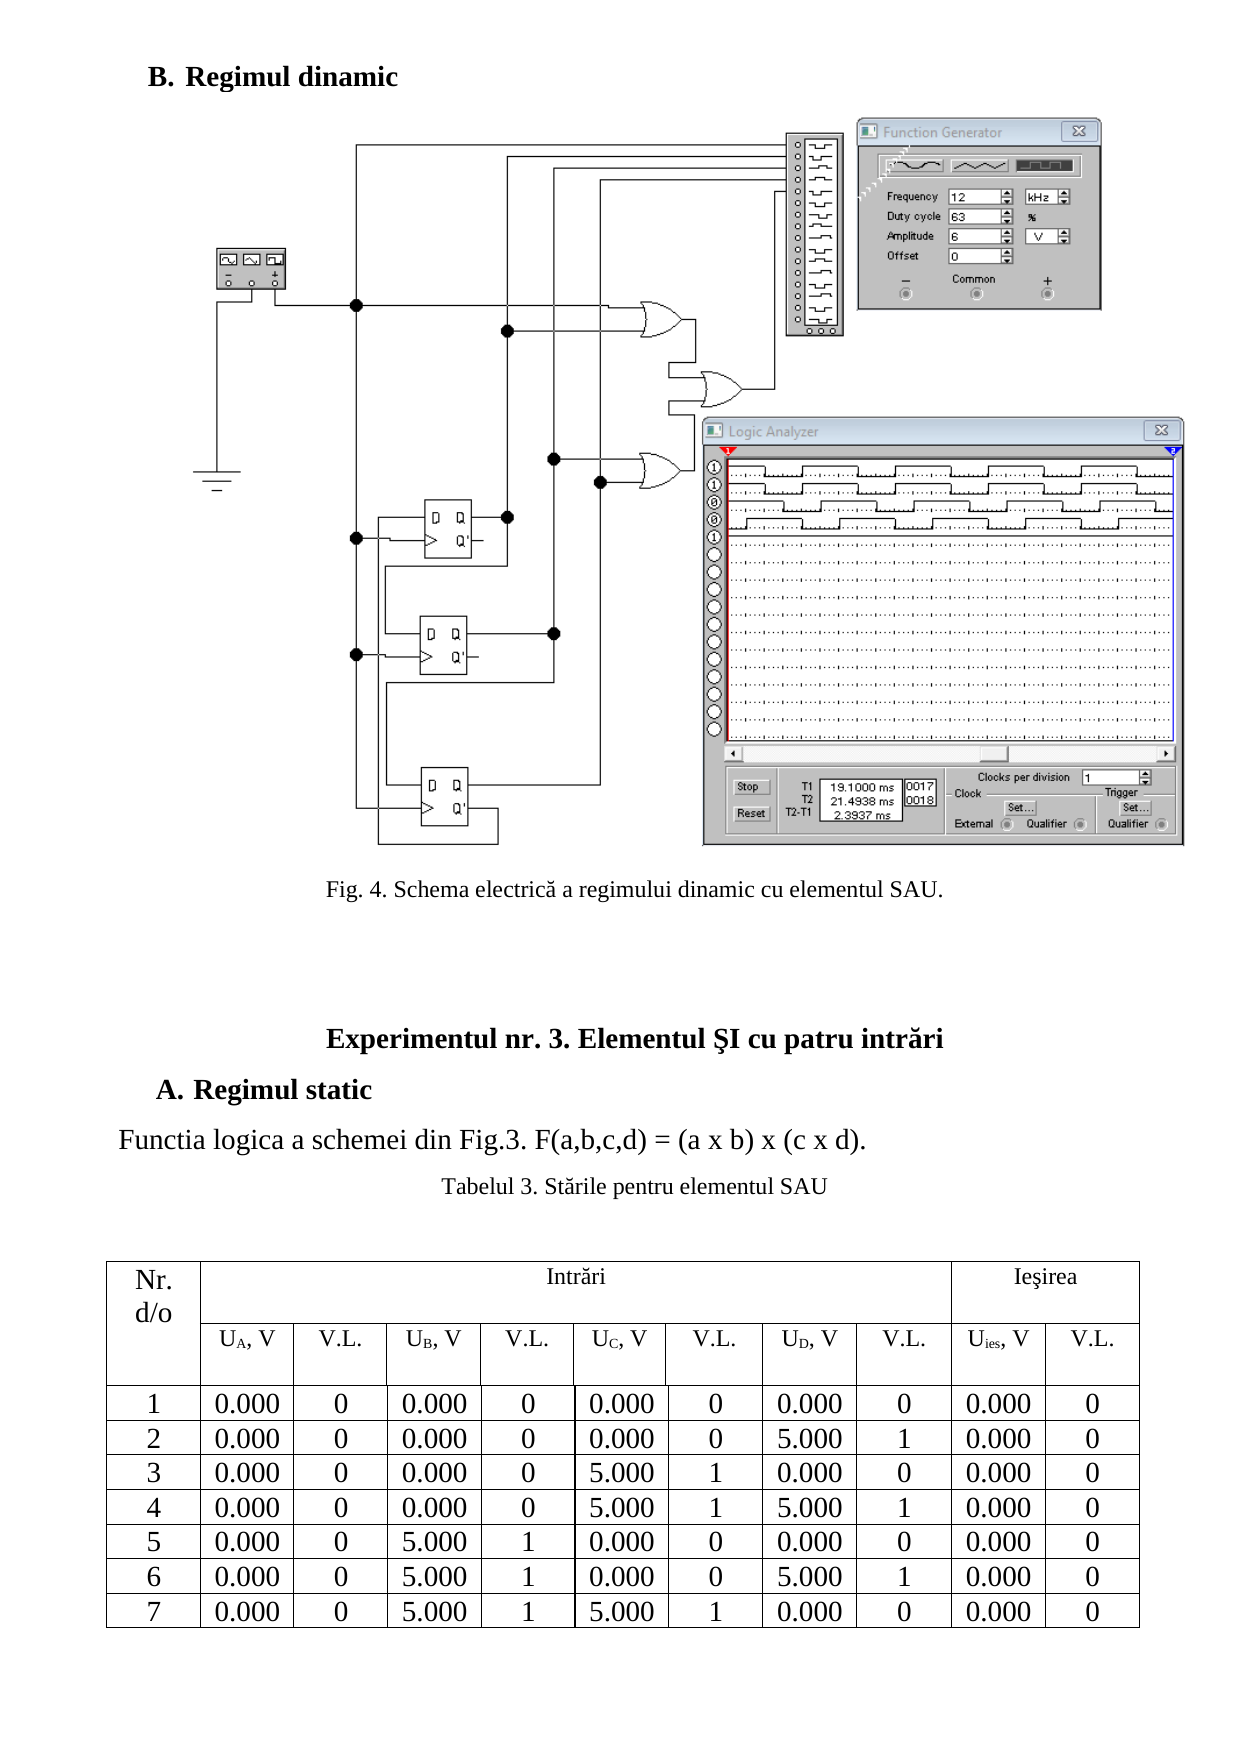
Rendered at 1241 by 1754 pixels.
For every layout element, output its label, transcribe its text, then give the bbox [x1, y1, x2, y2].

table_cell 4 [107, 1490, 200, 1523]
table_cell 3 [107, 1455, 200, 1489]
table_cell 6 [107, 1559, 200, 1593]
table_cell 0.000 [201, 1594, 293, 1627]
table_cell 1 [857, 1490, 951, 1523]
table_header Intrări [201, 1262, 951, 1323]
table_cell 1 [669, 1455, 762, 1489]
table_cell V.L. [857, 1324, 951, 1385]
table_cell 0.000 [576, 1421, 668, 1454]
table_cell 5.000 [763, 1559, 856, 1593]
table_cell 0 [1046, 1455, 1139, 1489]
table_cell UB, V [387, 1324, 480, 1385]
table_cell 1 [857, 1559, 951, 1593]
table_cell 0 [669, 1525, 762, 1558]
text Experimentul nr. 3. Elementul ŞI cu patru intrări [118, 1022, 1152, 1055]
table_cell 0 [294, 1594, 387, 1627]
table_cell 0.000 [201, 1490, 293, 1523]
table_cell 1 [669, 1490, 762, 1523]
table_cell 2 [107, 1421, 200, 1454]
table_cell 0.000 [952, 1386, 1045, 1420]
list Regimul static [156, 1072, 1152, 1105]
table_cell 0 [482, 1455, 574, 1489]
table_cell 5.000 [576, 1594, 668, 1627]
table_cell 5.000 [388, 1559, 481, 1593]
table_cell 0 [294, 1386, 387, 1420]
table_cell 0.000 [576, 1559, 668, 1593]
table_cell 0.000 [201, 1455, 293, 1489]
table_cell Uies, V [952, 1324, 1045, 1385]
table_cell 0 [857, 1455, 951, 1489]
table_cell 0 [294, 1421, 387, 1454]
table_header Ieşirea [952, 1262, 1139, 1323]
table_cell 5 [107, 1525, 200, 1558]
picture [185, 92, 1189, 859]
table_cell 0.000 [201, 1386, 293, 1420]
table_cell 0.000 [388, 1421, 481, 1454]
table_header Nr. d/o [107, 1262, 200, 1385]
table_cell 0 [482, 1490, 574, 1523]
text Tabelul 3. Stările pentru elementul SAU [118, 1172, 1152, 1200]
table_cell 0 [857, 1386, 951, 1420]
table_cell 5.000 [763, 1421, 856, 1454]
table_cell 0.000 [952, 1525, 1045, 1558]
table_cell UC, V [574, 1324, 665, 1385]
table_cell 0 [482, 1421, 574, 1454]
table_cell UA, V [201, 1324, 293, 1385]
table_cell 1 [669, 1594, 762, 1627]
table_cell 0 [669, 1421, 762, 1454]
table_cell 0 [1046, 1386, 1139, 1420]
table_cell 0.000 [201, 1421, 293, 1454]
table_cell 0.000 [763, 1594, 856, 1627]
table_cell 0 [482, 1386, 574, 1420]
table_cell 0 [1046, 1525, 1139, 1558]
table_cell 0.000 [201, 1559, 293, 1593]
table_cell 0 [294, 1455, 387, 1489]
table_cell 1 [482, 1525, 574, 1558]
table_cell 0.000 [763, 1386, 856, 1420]
table_cell 0.000 [952, 1559, 1045, 1593]
table_cell 0 [1046, 1594, 1139, 1627]
table_cell 0 [669, 1559, 762, 1593]
table_cell 0 [857, 1525, 951, 1558]
table_cell 0 [294, 1559, 387, 1593]
table_cell 0.000 [952, 1490, 1045, 1523]
table_cell 0.000 [388, 1455, 481, 1489]
table_cell 5.000 [388, 1525, 481, 1558]
table_cell 0.000 [388, 1386, 481, 1420]
table_cell 5.000 [576, 1455, 668, 1489]
table_cell V.L. [666, 1324, 762, 1385]
table_cell 1 [107, 1386, 200, 1420]
table_cell 1 [482, 1559, 574, 1593]
table_cell 5.000 [576, 1490, 668, 1523]
table_cell 0.000 [576, 1525, 668, 1558]
table_cell 0 [1046, 1490, 1139, 1523]
table_cell 0.000 [763, 1525, 856, 1558]
table_cell 0 [669, 1386, 762, 1420]
table_cell 0 [294, 1525, 387, 1558]
table_cell V.L. [481, 1324, 573, 1385]
table_cell 0.000 [576, 1386, 668, 1420]
table_cell UD, V [763, 1324, 856, 1385]
table_cell V.L. [1046, 1324, 1139, 1385]
table_cell 0 [857, 1594, 951, 1627]
table_cell 0.000 [201, 1525, 293, 1558]
table_cell 0 [1046, 1559, 1139, 1593]
table_cell V.L. [294, 1324, 386, 1385]
table_cell 0 [1046, 1421, 1139, 1454]
table_cell 1 [482, 1594, 574, 1627]
table_cell 0.000 [952, 1455, 1045, 1489]
table_cell 0.000 [388, 1490, 481, 1523]
text Functia logica a schemei din Fig.3. F(a,b,c,d) = (a x b) x (c x d). [118, 1122, 1152, 1156]
table_cell 0.000 [763, 1455, 856, 1489]
table_cell 1 [857, 1421, 951, 1454]
table_cell 7 [107, 1594, 200, 1627]
table_cell 5.000 [388, 1594, 481, 1627]
text Fig. 4. Schema electrică a regimului dinamic cu elementul SAU. [118, 875, 1152, 902]
table_cell 0.000 [952, 1594, 1045, 1627]
table_cell 0.000 [952, 1421, 1045, 1454]
table_cell 5.000 [763, 1490, 856, 1523]
table_cell 0 [294, 1490, 387, 1523]
